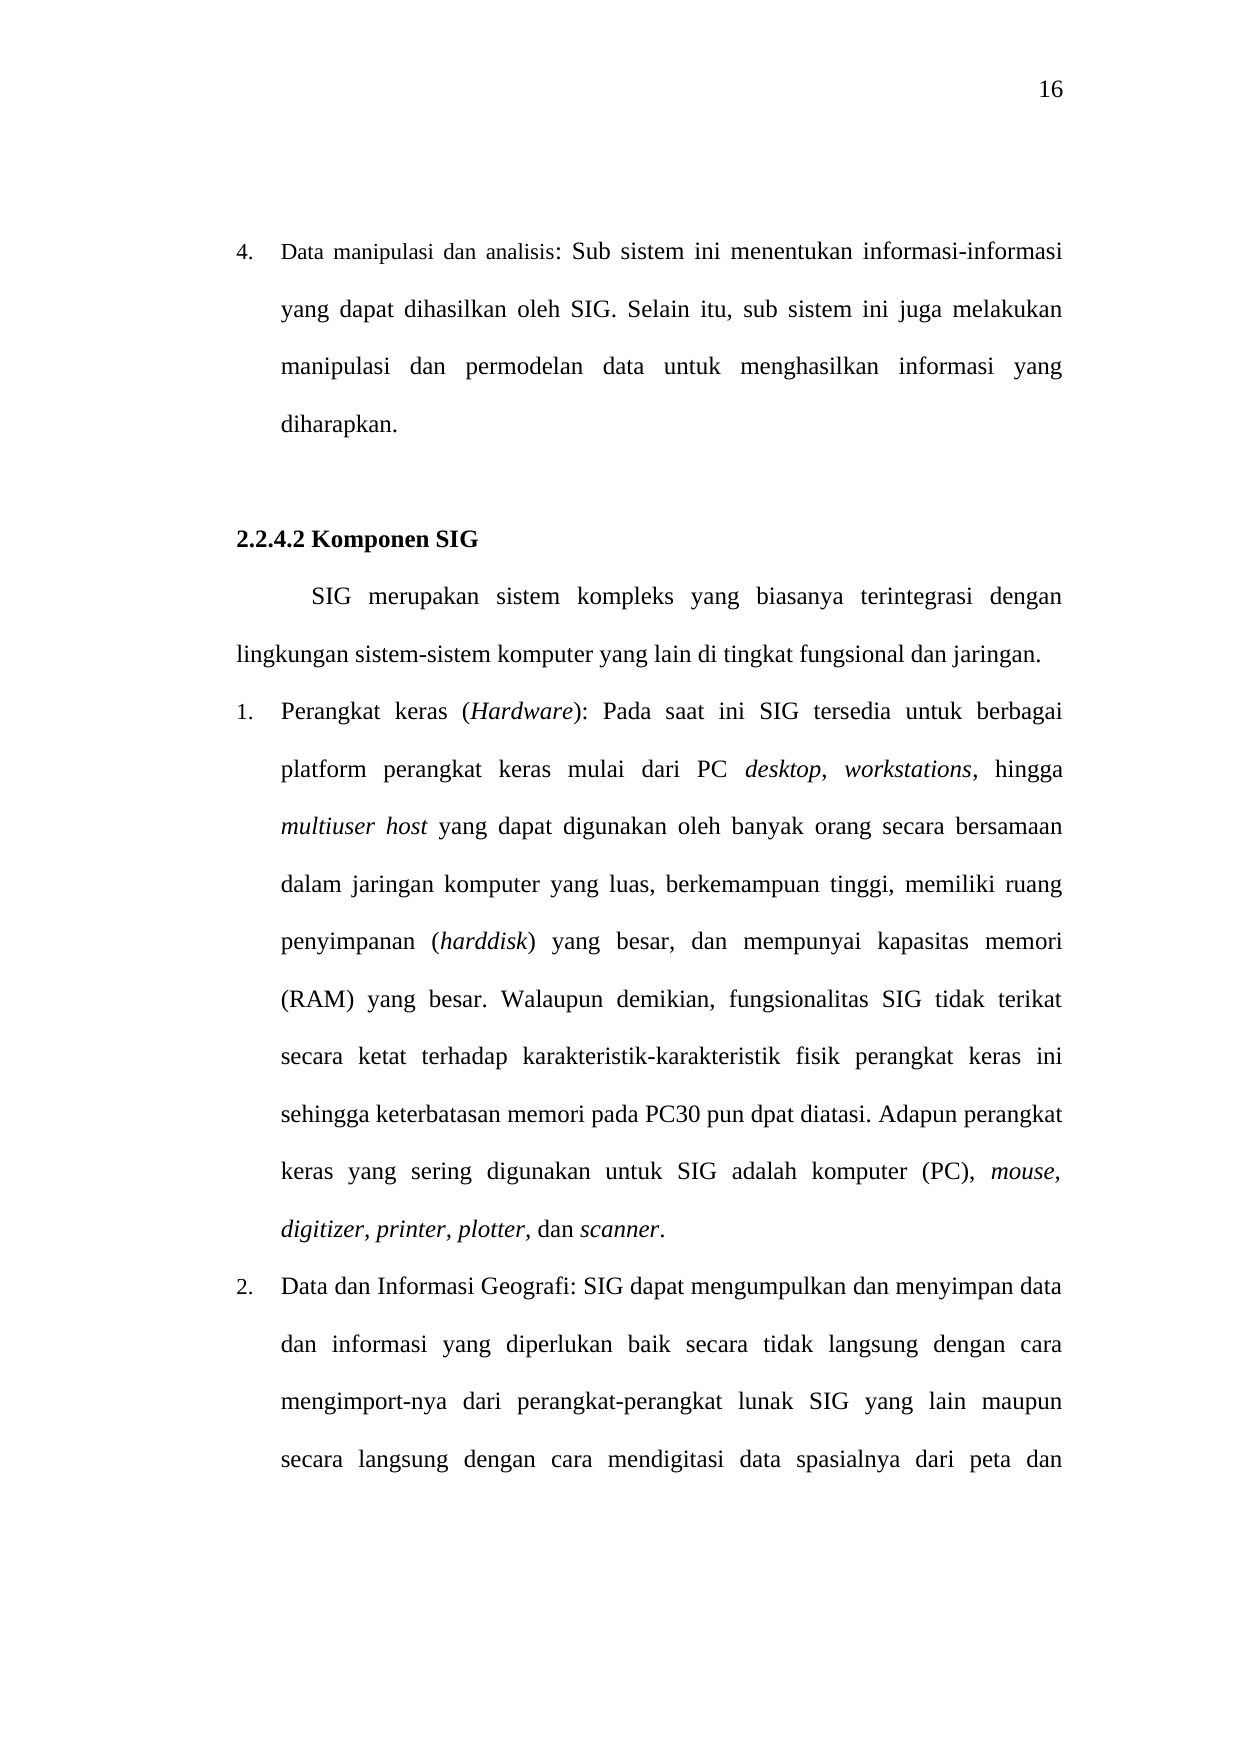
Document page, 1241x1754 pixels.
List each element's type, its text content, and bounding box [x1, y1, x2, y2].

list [236, 1271, 1063, 1472]
list Data manipulasi dan analisis: Sub sistem ini menentukan informasi-informasi yang dapat dihasilkan oleh SIG. Selain itu, sub sistem ini juga melakukan manipulasi dan permodelan data untuk menghasilkan informasi yang diharapkan. [236, 236, 1063, 437]
list Perangkat keras (Hardware): Pada saat ini SIG tersedia untuk berbagai platform perangkat keras mulai dari PC desktop, workstations, hingga multiuser host yang dapat digunakan oleh banyak orang secara bersamaan dalam jaringan komputer yang luas, berkemampuan tinggi, memiliki ruang penyimpanan (harddisk) yang besar, dan mempunyai kapasitas memori (RAM) yang besar. Walaupun demikian, fungsionalitas SIG tidak terikat secara ketat terhadap karakteristik-karakteristik fisik perangkat keras ini sehingga keterbatasan memori pada PC30 pun dpat diatasi. Adapun perangkat keras yang sering digunakan untuk SIG adalah komputer (PC), mouse, digitizer, printer, plotter, dan scanner. [236, 696, 1063, 1242]
text SIG merupakan sistem kompleks yang biasanya terintegrasi dengan lingkungan sistem-sistem komputer yang lain di tingkat fungsional dan jaringan. [236, 581, 1063, 667]
subtitle Komponen SIG [236, 524, 1063, 552]
